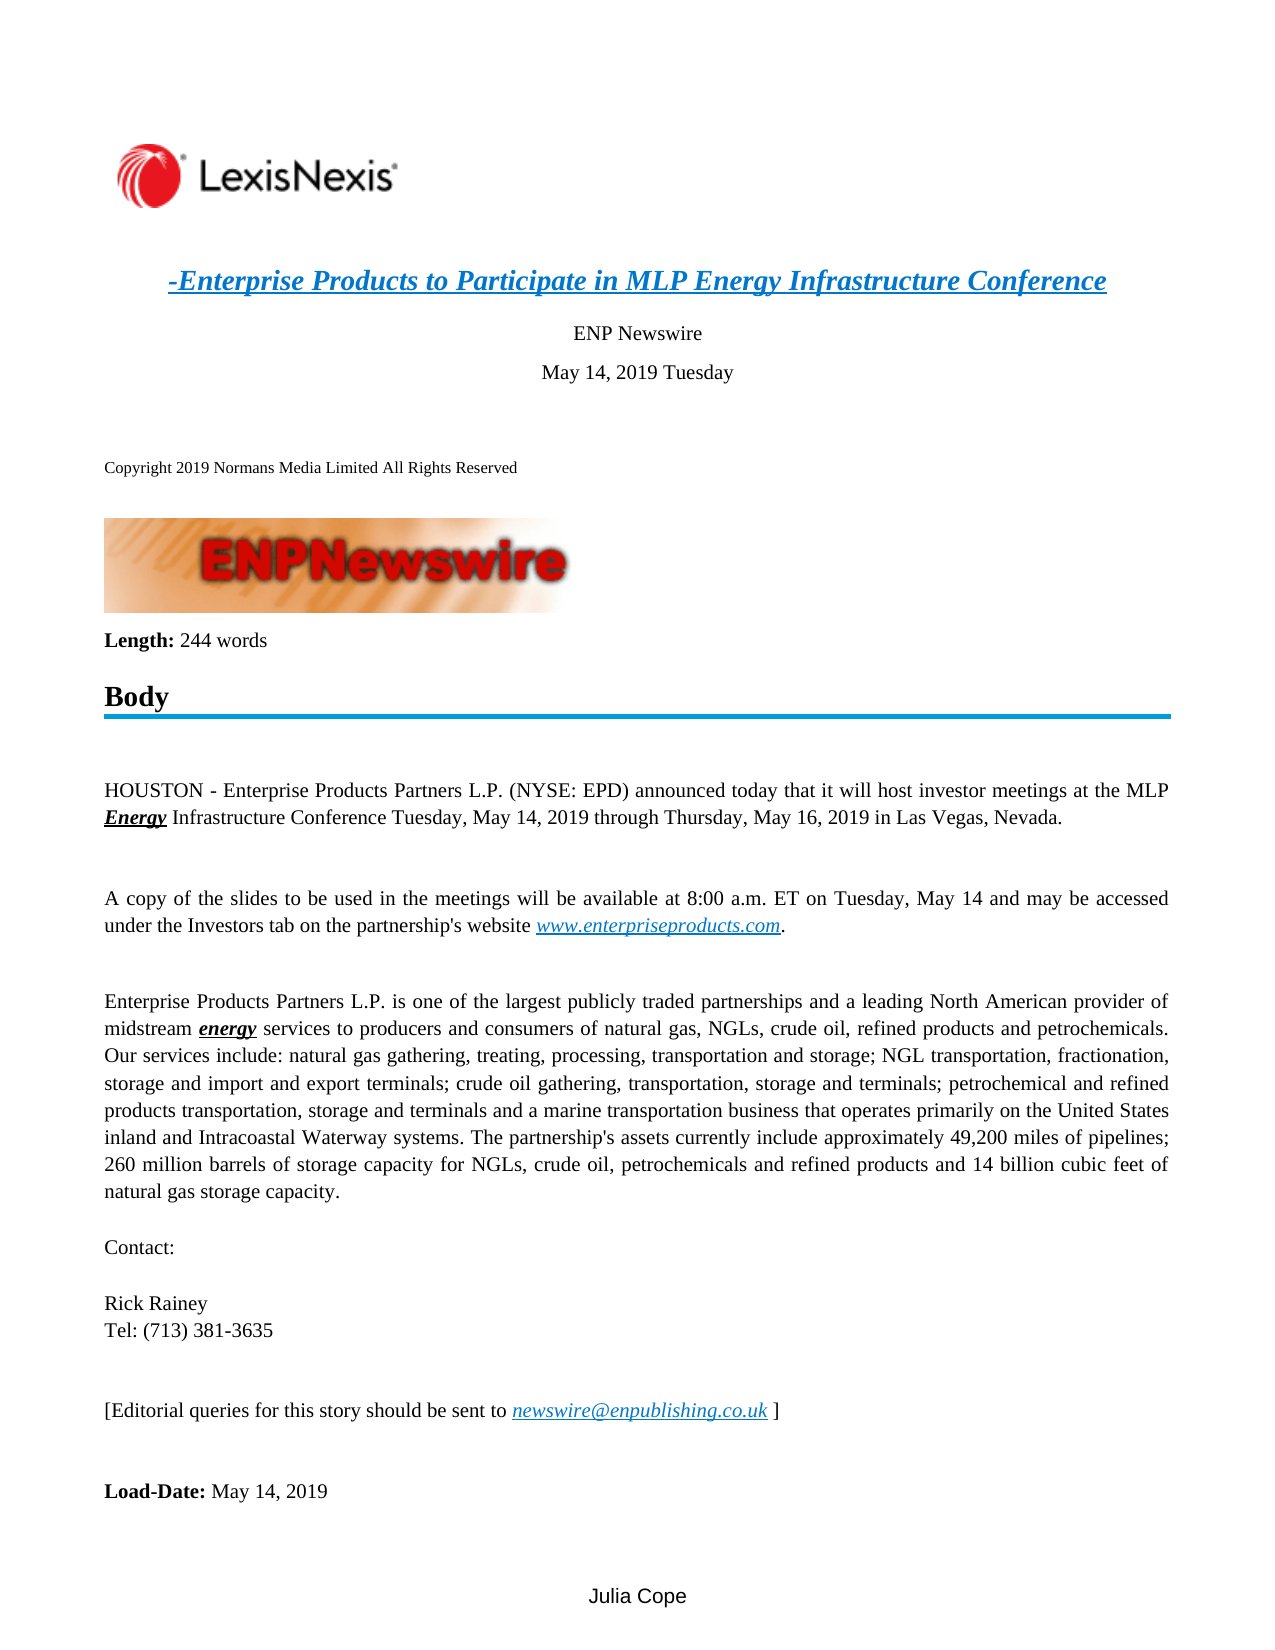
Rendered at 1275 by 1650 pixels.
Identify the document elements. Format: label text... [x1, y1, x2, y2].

subtitle -Enterprise Products to Participate in MLP Energy Infrastructure Conference [104, 261, 1171, 297]
text ENP Newswire [104, 318, 1171, 345]
text Contact: [104, 1232, 1171, 1259]
text HOUSTON - Enterprise Products Partners L.P. (NYSE: EPD) announced today that it will host investor meetings at the MLP Energy Infrastructure Conference Tuesday, May 14, 2019 through Thursday, May 16, 2019 in Las Vegas, Nevada. [104, 774, 1171, 829]
text A copy of the slides to be used in the meetings will be available at 8:00 a.m. ET on Tuesday, May 14 and may be accessed under the Investors tab on the partnership's website www.enterpriseproducts.com. [104, 882, 1171, 937]
text May 14, 2019 Tuesday [104, 357, 1171, 384]
text [Editorial queries for this story should be sent to newswire@enpublishing.co.uk ] [104, 1395, 1171, 1422]
picture [104, 144, 412, 208]
text Tel: (713) 381-3635 [104, 1314, 1171, 1342]
text Copyright 2019 Normans Media Limited All Rights Reserved [104, 426, 1171, 477]
text Enterprise Products Partners L.P. is one of the largest publicly traded partnerships and a leading North American provider of midstream energy services to producers and consumers of natural gas, NGLs, crude oil, refined products and petrochemicals. Our services include: natural gas gathering, treating, processing, transportation and storage; NGL transportation, fractionation, storage and import and export terminals; crude oil gathering, transportation, storage and terminals; petrochemical and refined products transportation, storage and terminals and a marine transportation business that operates primarily on the United States inland and Intracoastal Waterway systems. The partnership's assets currently include approximately 49,200 miles of pipelines; 260 million barrels of storage capacity for NGLs, crude oil, petrochemicals and refined products and 14 billion cubic feet of natural gas storage capacity. [104, 986, 1171, 1203]
text Rick Rainey [104, 1287, 1171, 1314]
text Body [104, 677, 1171, 712]
text Load-Date: May 14, 2019 [104, 1447, 1171, 1503]
text Length: 244 words [104, 625, 1171, 652]
